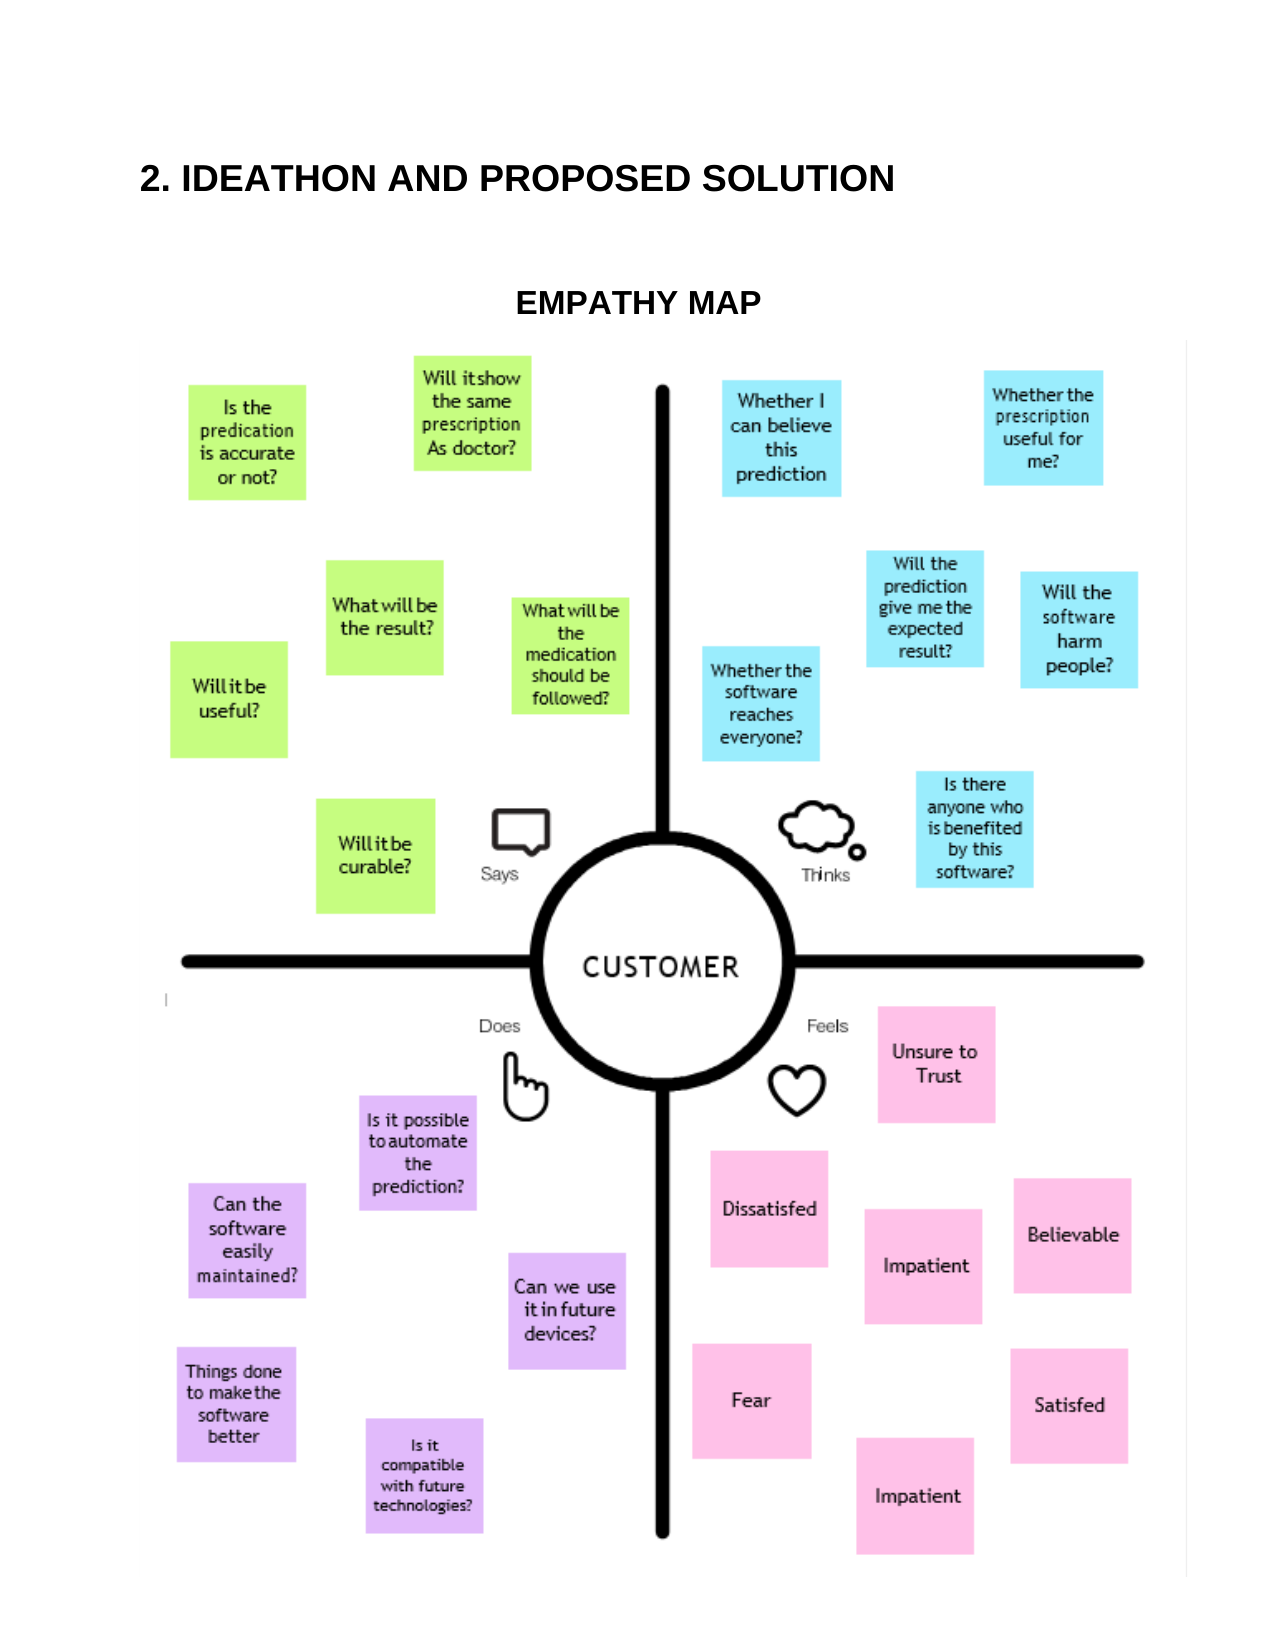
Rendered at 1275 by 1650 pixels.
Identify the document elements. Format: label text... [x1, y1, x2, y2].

text 2. IDEATHON AND PROPOSED SOLUTION [139, 156, 1137, 199]
text EMPATHY MAP [139, 283, 1137, 321]
picture [139, 340, 1188, 1577]
